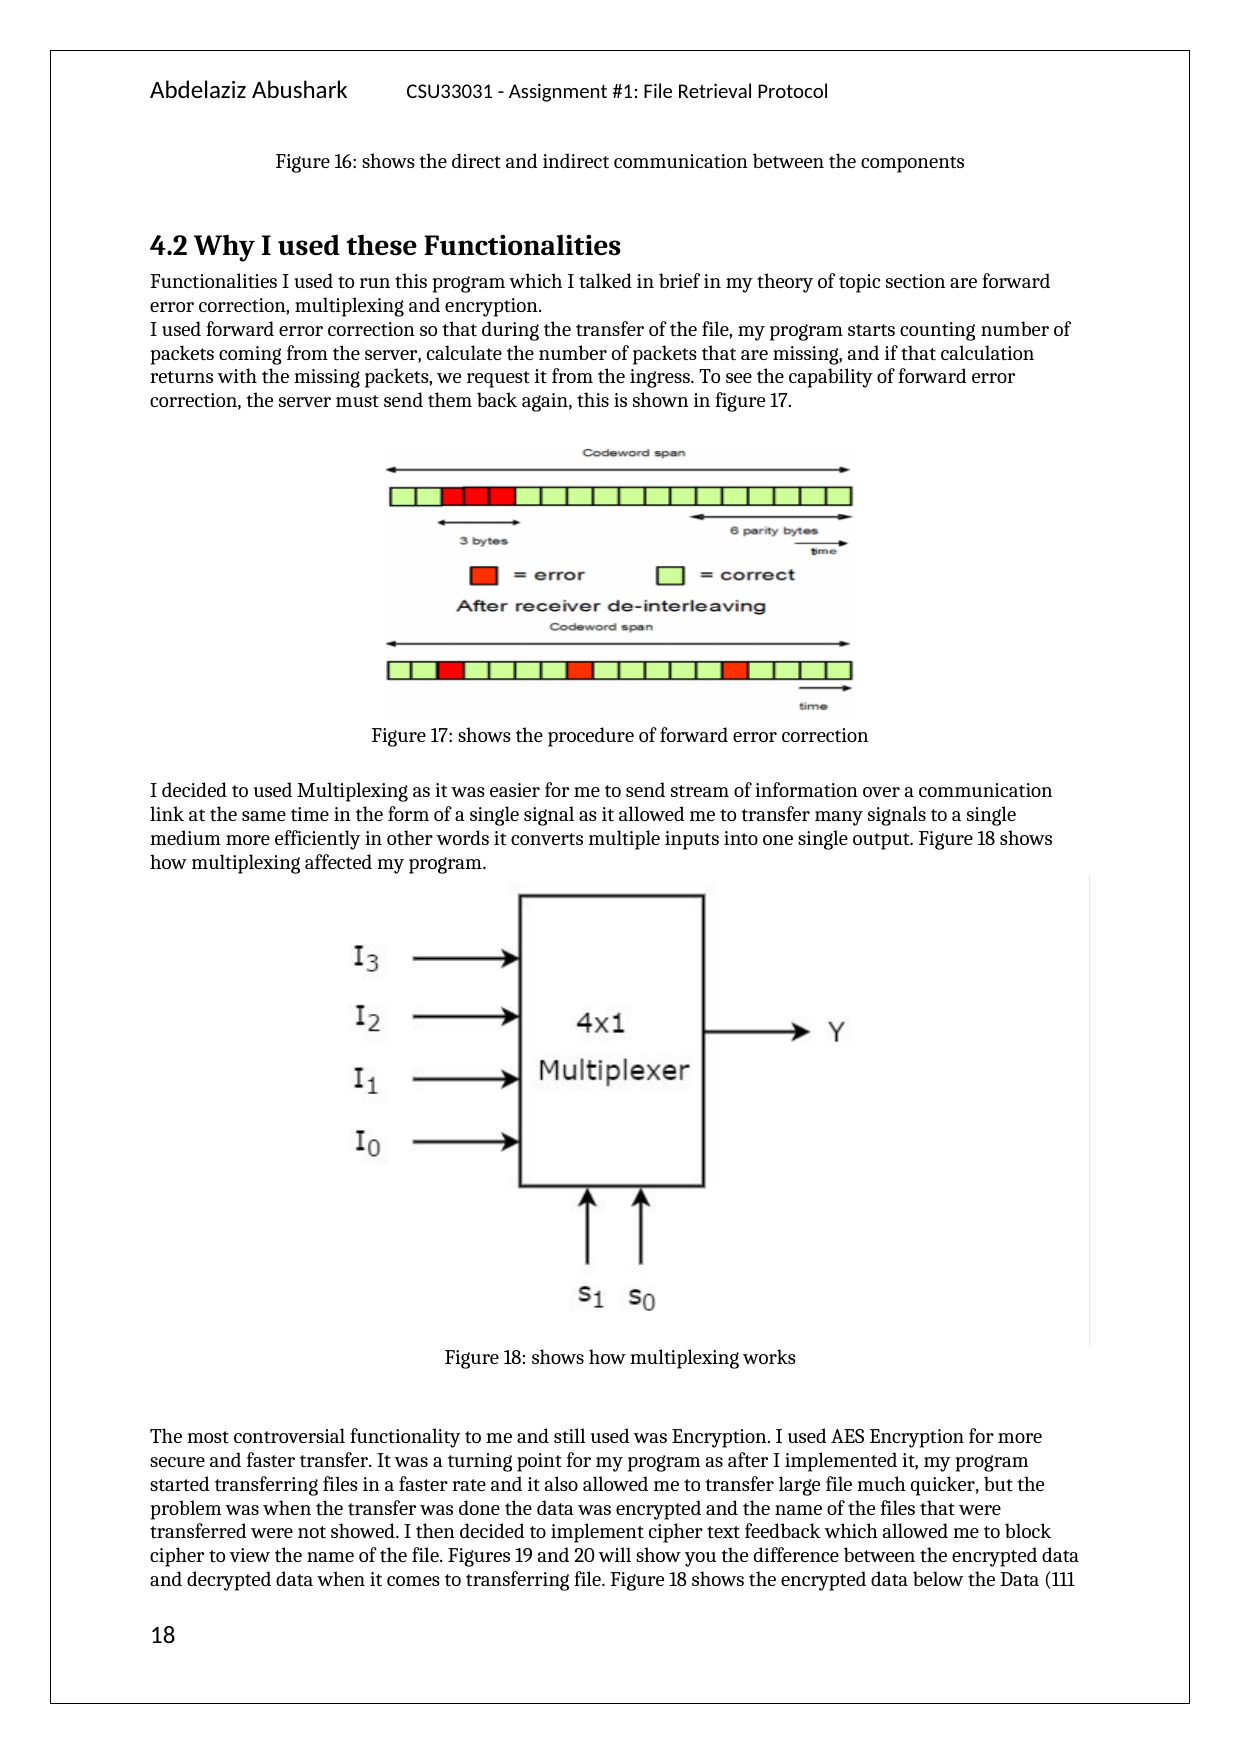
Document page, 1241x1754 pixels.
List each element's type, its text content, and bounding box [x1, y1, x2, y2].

text Functionalities I used to run this program which I talked in brief in my theory of topic section are forward error correction, multiplexing and encryption. [150, 269, 1090, 317]
picture [385, 443, 855, 724]
text Figure 17: shows the procedure of forward error correction [150, 724, 1090, 748]
subtitle 4.2 Why I used these Functionalities [150, 229, 1090, 263]
text I used forward error correction so that during the transfer of the file, my program starts counting number of packets coming from the server, calculate the number of packets that are missing, and if that calculation returns with the missing packets, we request it from the ingress. To see the capability of forward error correction, the server must send them back again, this is shown in figure 17. [150, 317, 1090, 413]
text I decided to used Multiplexing as it was easier for me to send stream of information over a communication link at the same time in the form of a single signal as it allowed me to transfer many signals to a single medium more efficiently in other words it converts multiple inputs into one single output. Figure 18 shows how multiplexing affected my program. [150, 778, 1090, 874]
text Figure 18: shows how multiplexing works [150, 1346, 1090, 1370]
picture [150, 874, 1091, 1346]
text Figure 16: shows the direct and indirect communication between the components [150, 150, 1090, 174]
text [150, 1424, 1090, 1592]
